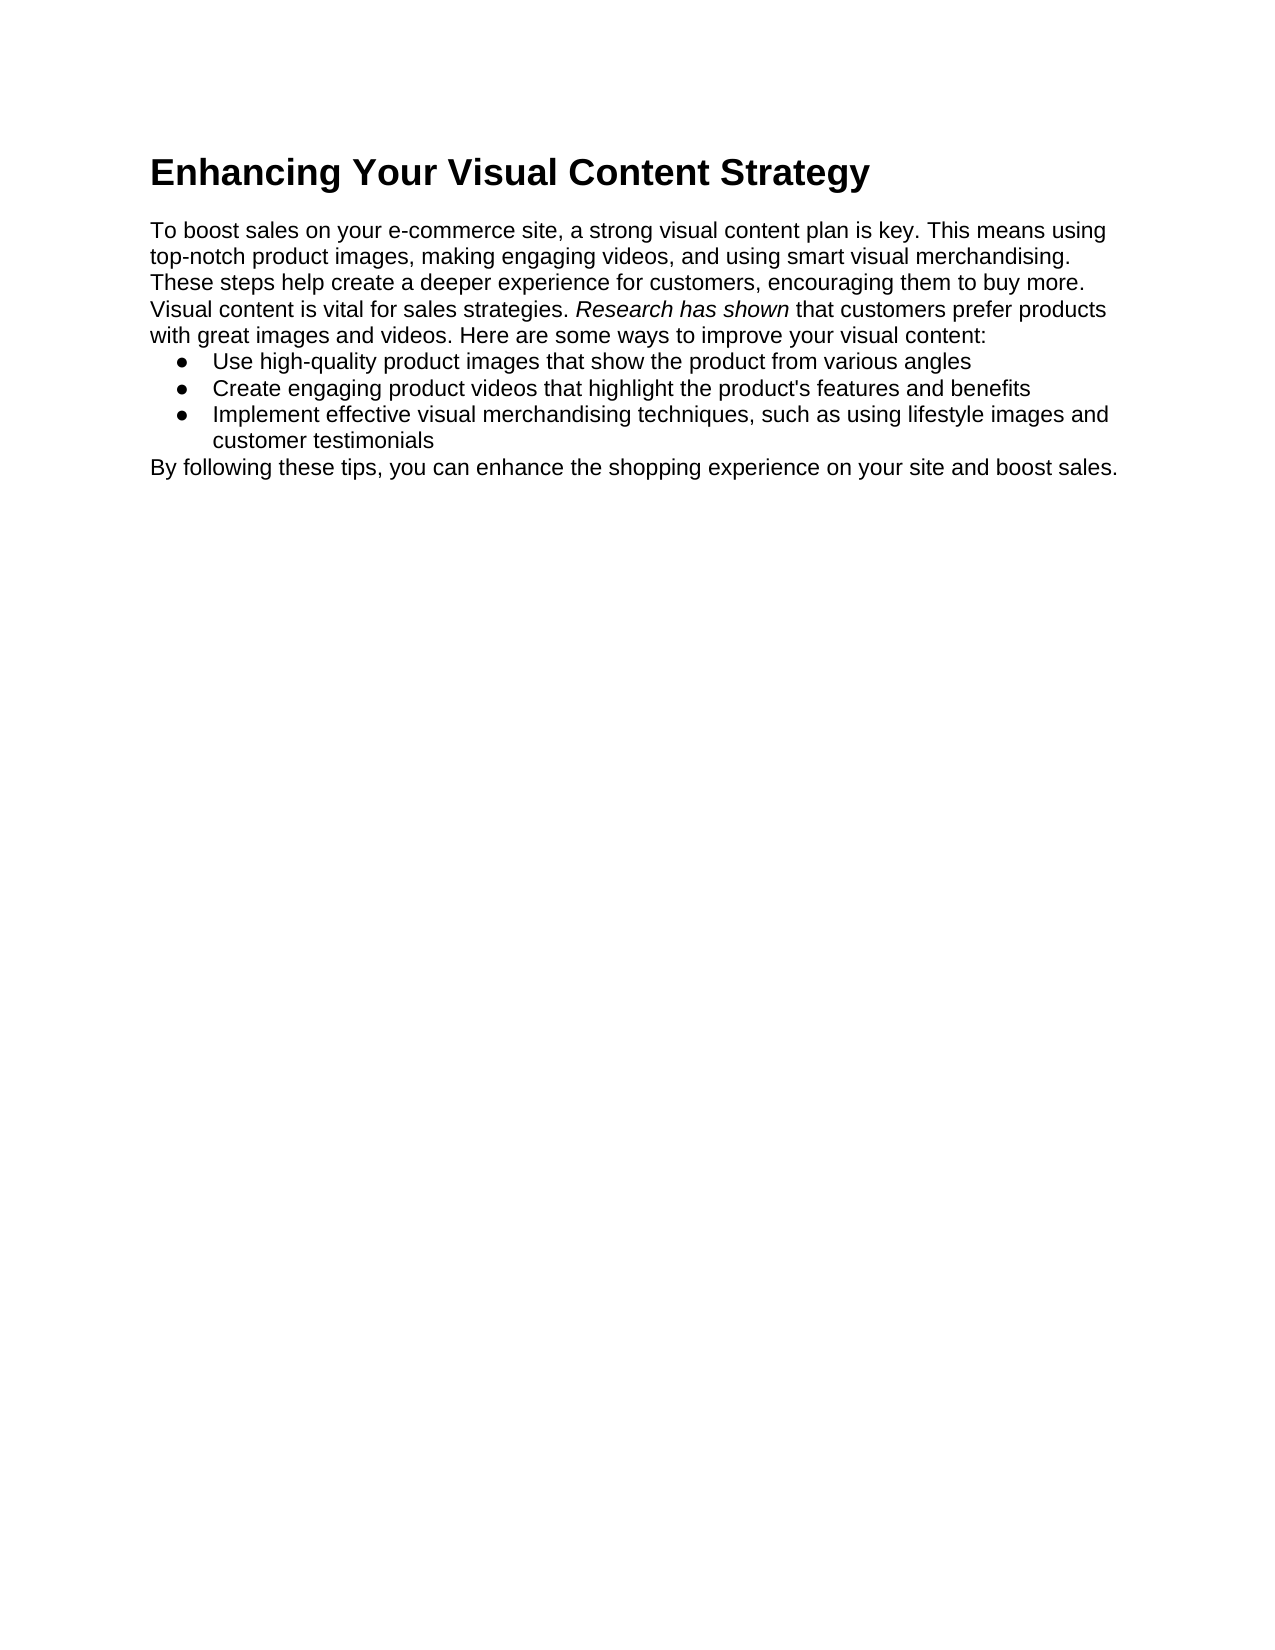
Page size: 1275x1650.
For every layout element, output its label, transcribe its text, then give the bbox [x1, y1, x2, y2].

list Use high-quality product images that show the product from various angles [175, 348, 1125, 375]
text Visual content is vital for sales strategies. Research has shown that customers prefer products with great images and videos. Here are some ways to improve your visual content: [150, 296, 1125, 348]
text By following these tips, you can enhance the shopping experience on your site and boost sales. [150, 454, 1125, 480]
list Implement effective visual merchandising techniques, such as using lifestyle images and customer testimonials [175, 401, 1125, 454]
text To boost sales on your e-commerce site, a strong visual content plan is key. This means using top-notch product images, making engaging videos, and using smart visual merchandising. These steps help create a deeper experience for customers, encouraging them to buy more. [150, 217, 1125, 296]
list Create engaging product videos that highlight the product's features and benefits [175, 375, 1125, 401]
subtitle Enhancing Your Visual Content Strategy [150, 150, 1125, 193]
